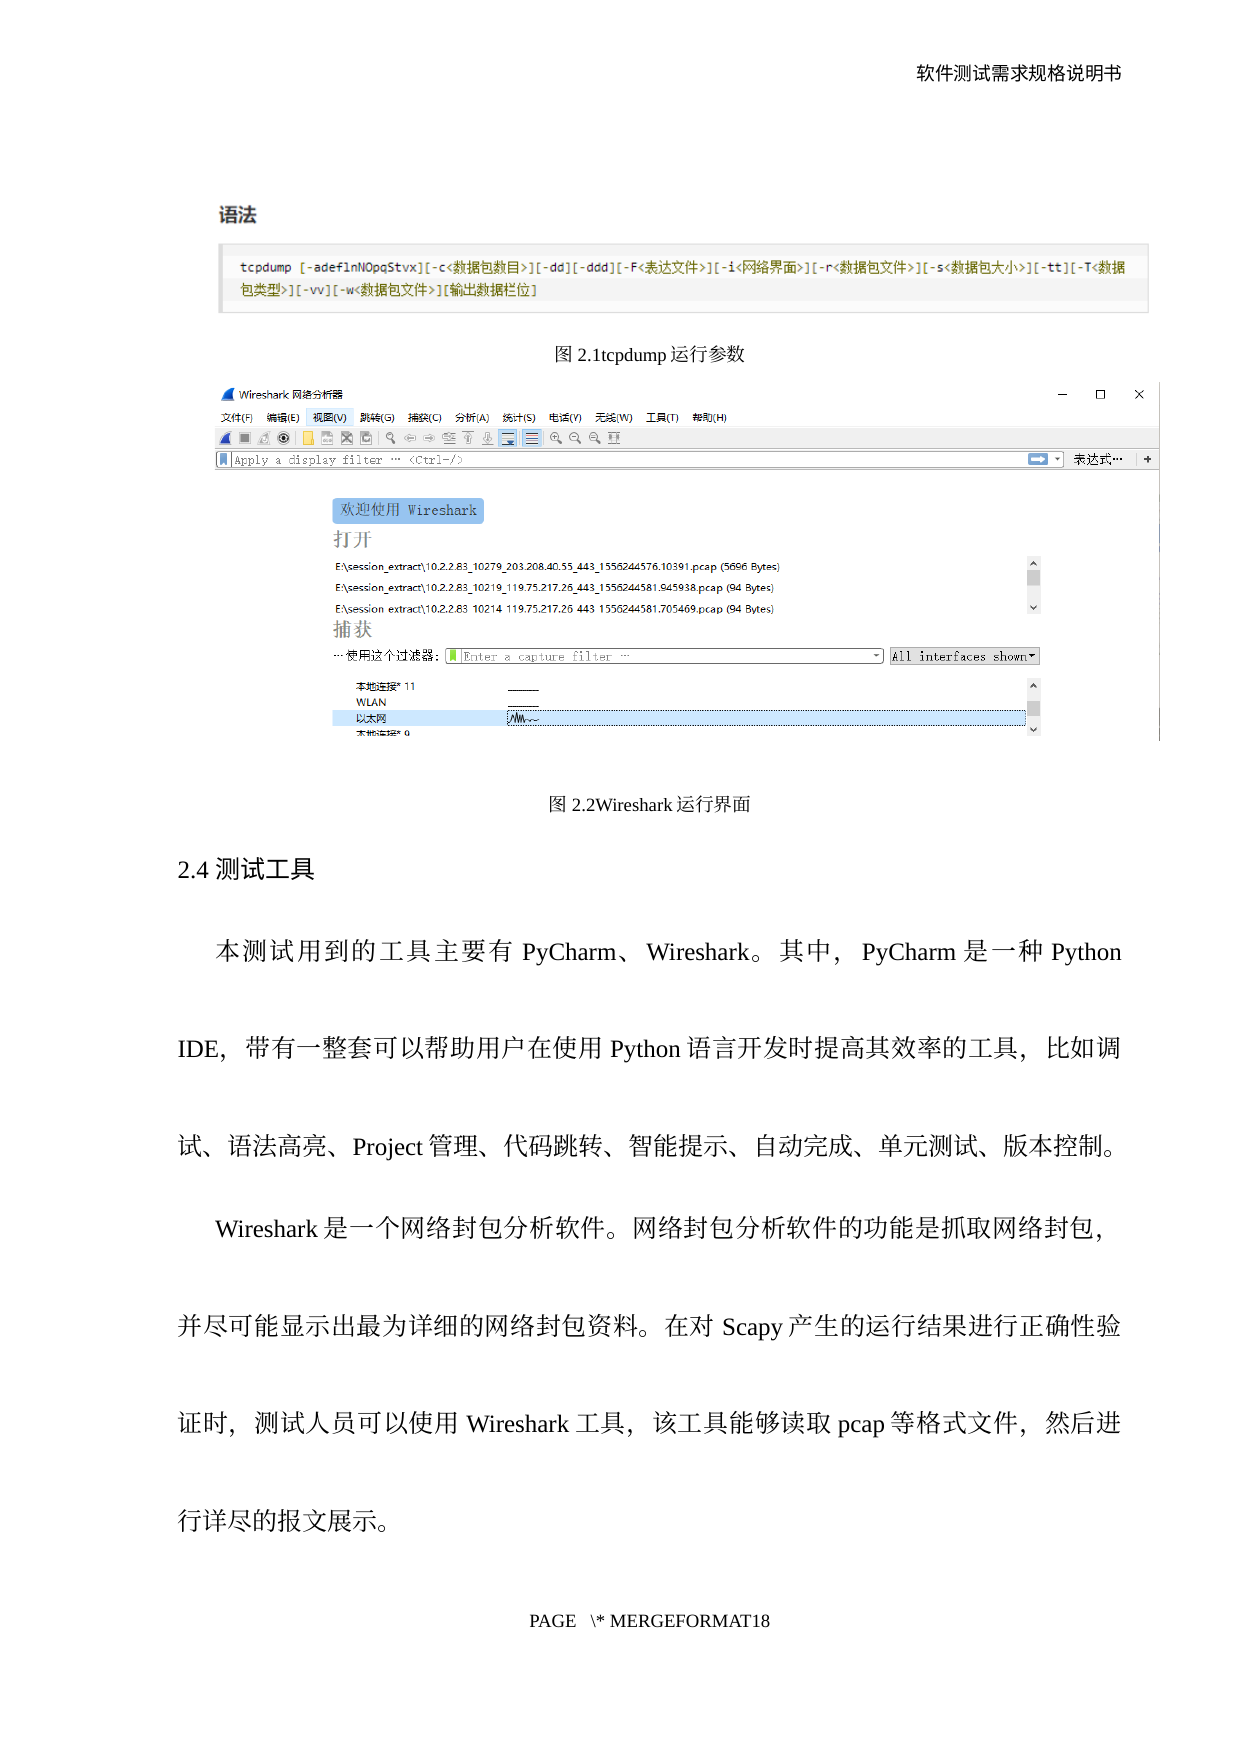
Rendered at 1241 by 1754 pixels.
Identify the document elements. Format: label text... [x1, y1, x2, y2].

text 本测试用到的工具主要有PyCharm、Wireshark。其中，PyCharm是一种Python IDE，带有一整套可以帮助用户在使用Python语言开发时提高其效率的工具，比如调试、语法高亮、Project管理、代码跳转、智能提示、自动完成、单元测试、版本控制。 [177, 917, 1122, 1177]
picture [214, 192, 1160, 321]
text Wireshark是一个网络封包分析软件。网络封包分析软件的功能是抓取网络封包，并尽可能显示出最为详细的网络封包资料。在对Scapy产生的运行结果进行正确性验证时，测试人员可以使用Wireshark工具，该工具能够读取pcap等格式文件，然后进行详尽的报文展示。 [177, 1194, 1122, 1552]
picture [214, 382, 1160, 741]
text 图 2.1tcpdump运行参数 [177, 337, 1122, 370]
subtitle 测试工具 [177, 835, 1122, 900]
text 图 2.2Wireshark运行界面 [177, 787, 1122, 819]
